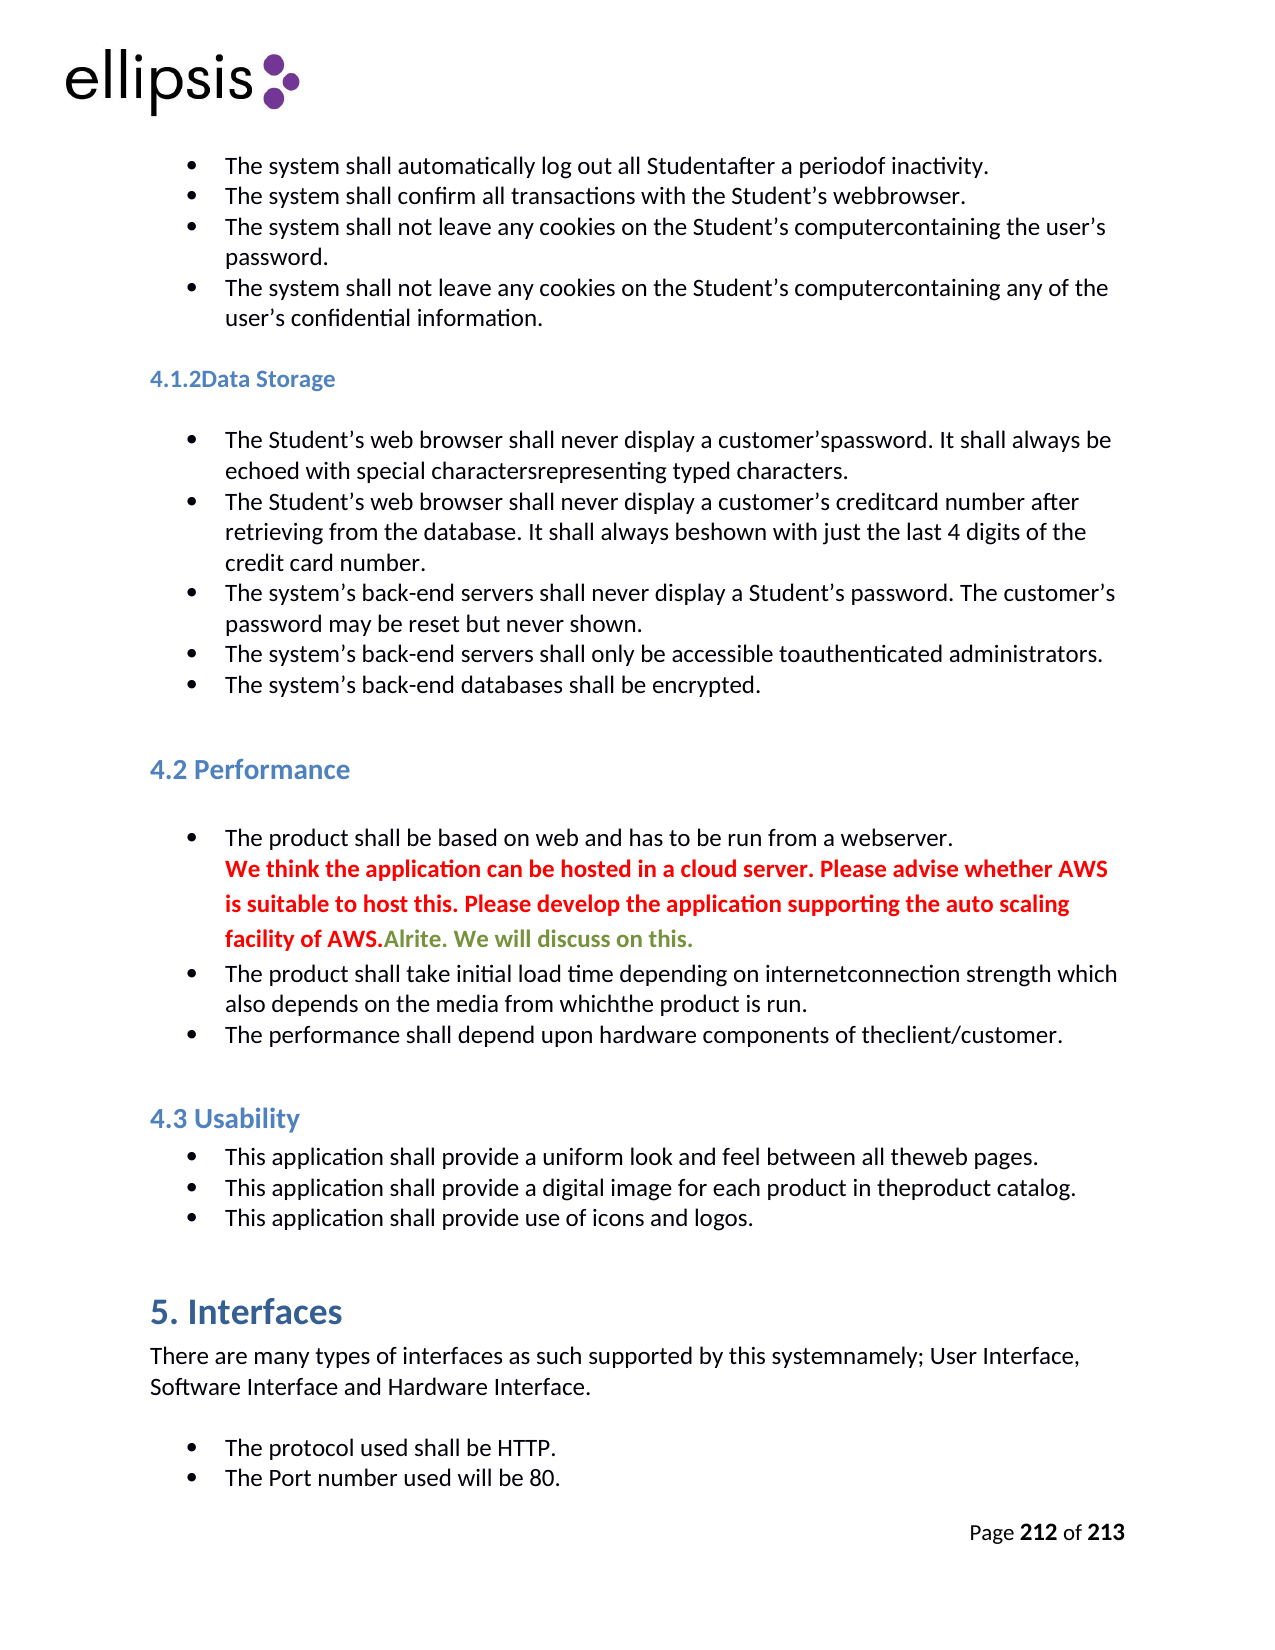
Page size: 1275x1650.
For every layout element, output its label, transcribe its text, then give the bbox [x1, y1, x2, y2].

list The system shall not leave any cookies on the Student’s computercontaining any of the user’s confidential information. [187, 272, 1125, 333]
list The Student’s web browser shall never display a customer’s creditcard number after retrieving from the database. It shall always beshown with just the last 4 digits of the credit card number. [187, 486, 1125, 577]
subtitle 4.3 Usability [150, 1101, 1125, 1136]
list The system shall not leave any cookies on the Student’s computercontaining the user’s password. [187, 211, 1125, 272]
list We think the application can be hosted in a cloud server. Please advise whether AWS is suitable to host this. Please develop the application supporting the auto scaling facility of AWS.Alrite. We will discuss on this. [225, 853, 1125, 953]
list The system shall automatically log out all Studentafter a periodof inactivity. [187, 150, 1125, 181]
list The Student’s web browser shall never display a customer’spassword. It shall always be echoed with special charactersrepresenting typed characters. [187, 425, 1125, 486]
list The system shall confirm all transactions with the Student’s webbrowser. [187, 181, 1125, 211]
list This application shall provide a uniform look and feel between all theweb pages. [187, 1142, 1125, 1172]
subtitle 5. Interfaces [150, 1288, 1125, 1333]
list This application shall provide use of icons and logos. [187, 1203, 1125, 1233]
list The product shall take initial load time depending on internetconnection strength which also depends on the media from whichthe product is run. [187, 958, 1125, 1019]
list The Port number used will be 80. [187, 1462, 1125, 1493]
subtitle 4.1.2Data Storage [150, 364, 1125, 394]
list The performance shall depend upon hardware components of theclient/customer. [187, 1019, 1125, 1049]
picture [51, 33, 312, 124]
list The protocol used shall be HTTP. [187, 1432, 1125, 1462]
list The product shall be based on web and has to be run from a webserver. [187, 822, 1125, 853]
text There are many types of interfaces as such supported by this systemnamely; User Interface, Software Interface and Hardware Interface. [150, 1340, 1125, 1401]
subtitle 4.2 Performance [150, 751, 1125, 786]
list This application shall provide a digital image for each product in theproduct catalog. [187, 1172, 1125, 1203]
list The system’s back-end databases shall be encrypted. [187, 669, 1125, 699]
list The system’s back-end servers shall never display a Student’s password. The customer’s password may be reset but never shown. [187, 577, 1125, 638]
list The system’s back-end servers shall only be accessible toauthenticated administrators. [187, 638, 1125, 669]
